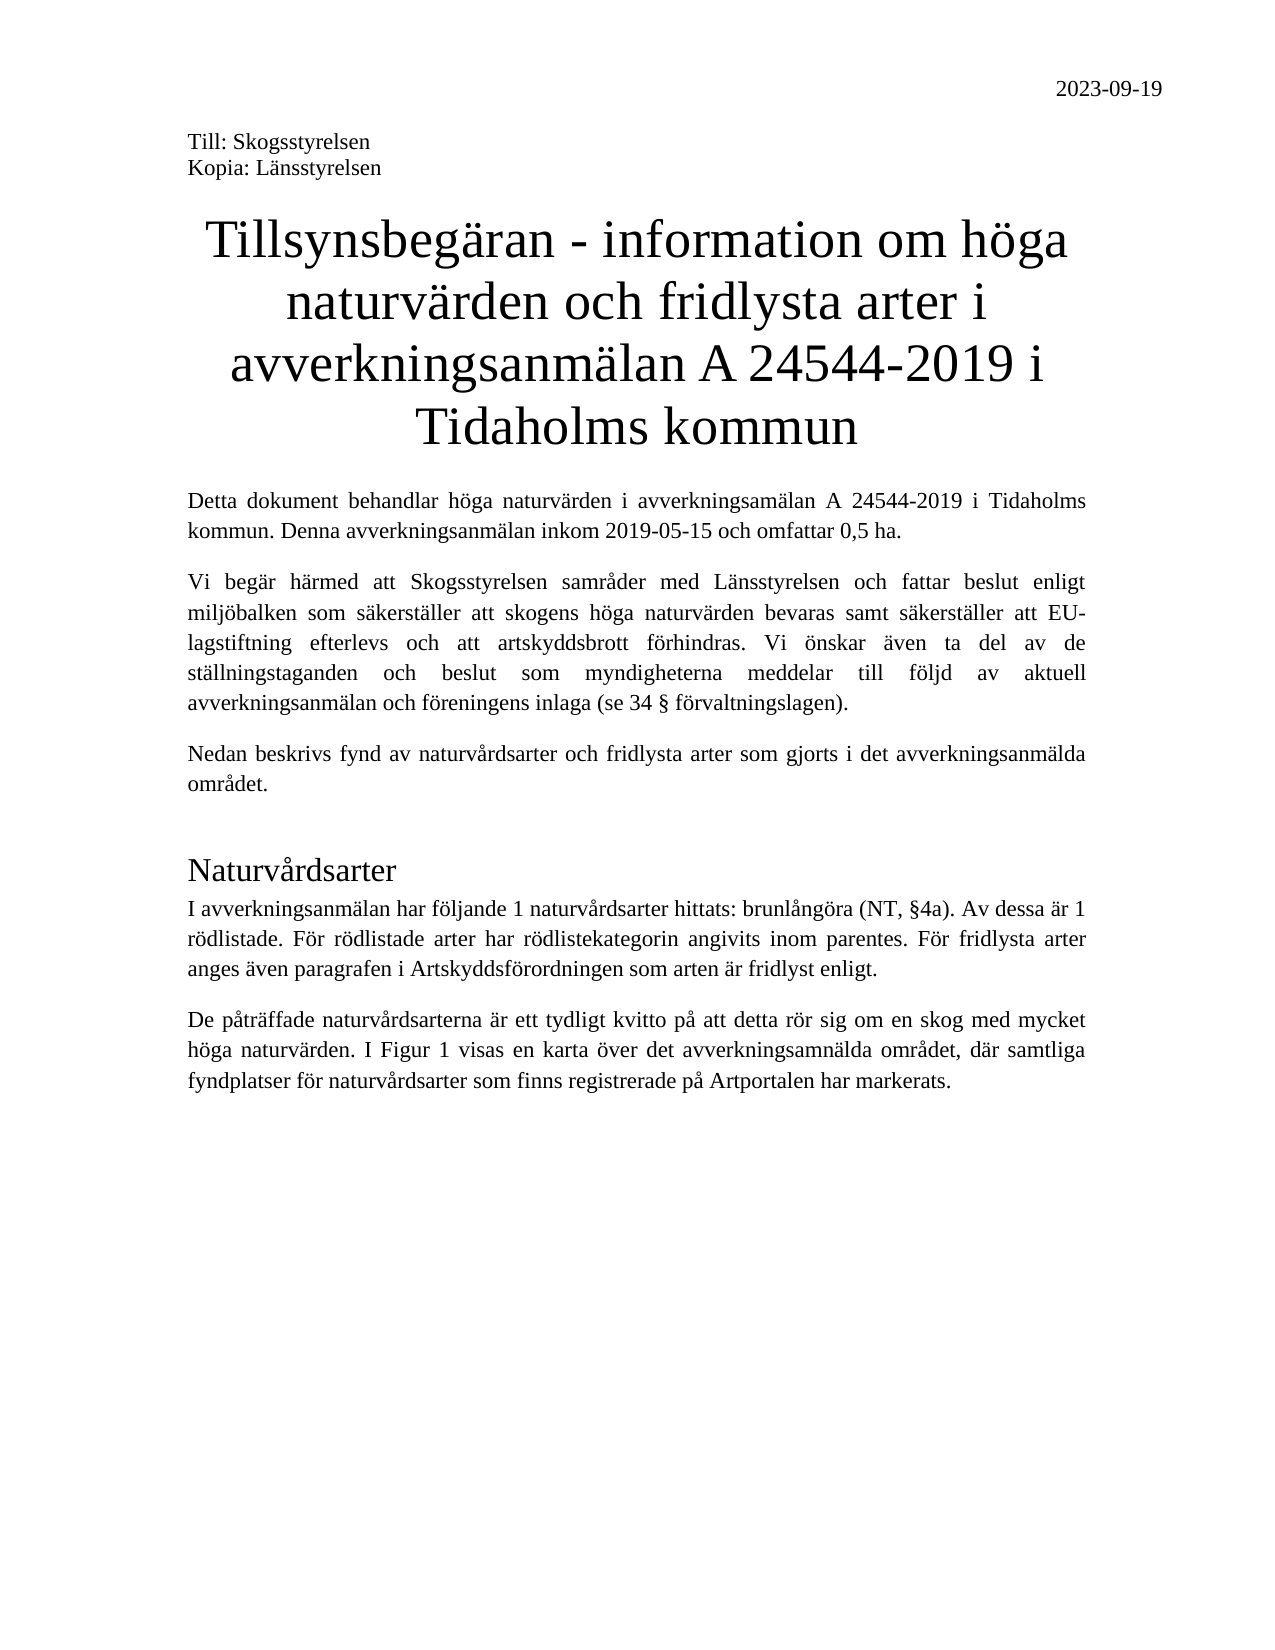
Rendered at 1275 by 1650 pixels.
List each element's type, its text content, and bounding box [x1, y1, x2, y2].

text Nedan beskrivs fynd av naturvårdsarter och fridlysta arter som gjorts i det avverkningsanmälda området. [187, 740, 1087, 797]
text Vi begär härmed att Skogsstyrelsen samråder med Länsstyrelsen och fattar beslut enligt miljöbalken som säkerställer att skogens höga naturvärden bevaras samt säkerställer att EU-lagstiftning efterlevs och att artskyddsbrott förhindras. Vi önskar även ta del av de ställningstaganden och beslut som myndigheterna meddelar till följd av aktuell avverkningsanmälan och föreningens inlaga (se 34 § förvaltningslagen). [187, 568, 1087, 716]
text I avverkningsanmälan har följande 1 naturvårdsarter hittats: brunlångöra (NT, §4a). Av dessa är 1 rödlistade. För rödlistade arter har rödlistekategorin angivits inom parentes. För fridlysta arter anges även paragrafen i Artskyddsförordningen som arten är fridlyst enligt. [187, 895, 1087, 982]
text Detta dokument behandlar höga naturvärden i avverkningsamälan A 24544-2019 i Tidaholms kommun. Denna avverkningsanmälan inkom 2019-05-15 och omfattar 0,5 ha. [187, 487, 1087, 544]
title Tillsynsbegäran - information om höga naturvärden och fridlysta arter i avverkningsanmälan A 24544-2019 i Tidaholms kommun [187, 207, 1087, 456]
subtitle Naturvårdsarter [187, 851, 1087, 889]
text De påträffade naturvårdsarterna är ett tydligt kvitto på att detta rör sig om en skog med mycket höga naturvärden. I Figur 1 visas en karta över det avverkningsamnälda området, där samtliga fyndplatser för naturvårdsarter som finns registrerade på Artportalen har markerats. [187, 1006, 1087, 1093]
